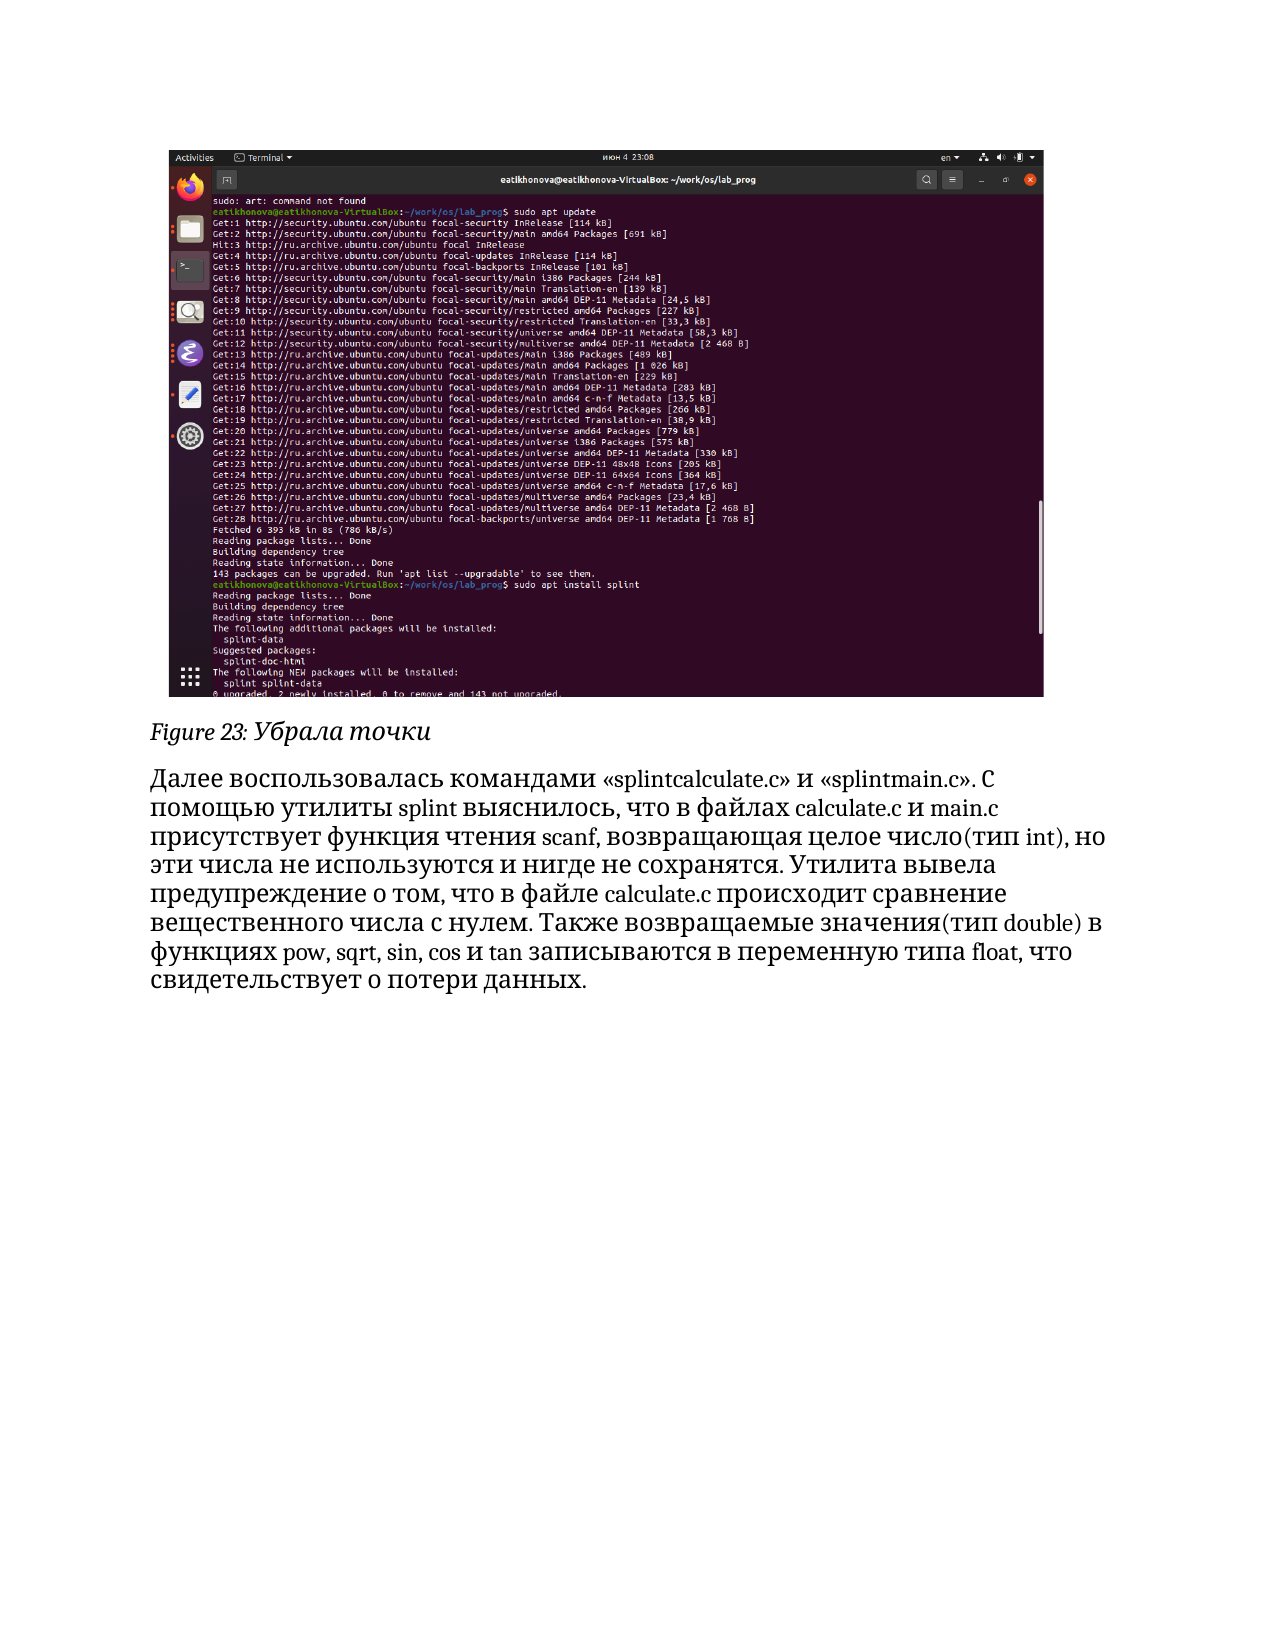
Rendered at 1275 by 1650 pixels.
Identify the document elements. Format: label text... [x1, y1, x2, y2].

picture [168, 150, 1044, 697]
text Далее воспользовалась командами «splintcalculate.c» и «splintmain.c». C помощью утилиты splint выяснилось, что в файлах calculate.c и main.c присутствует функция чтения scanf, возвращающая целое число(тип int), но эти числа не используются и нигде не сохранятся. Утилита вывела предупреждение о том, что в файле calculate.c происходит сравнение вещественного числа с нулем. Также возвращаемые значения(тип double) в функциях pow, sqrt, sin, cos и tan записываются в переменную типа float, что свидетельствует о потери данных. [150, 765, 1125, 995]
text Figure 23: Убрала точки [150, 718, 1125, 746]
